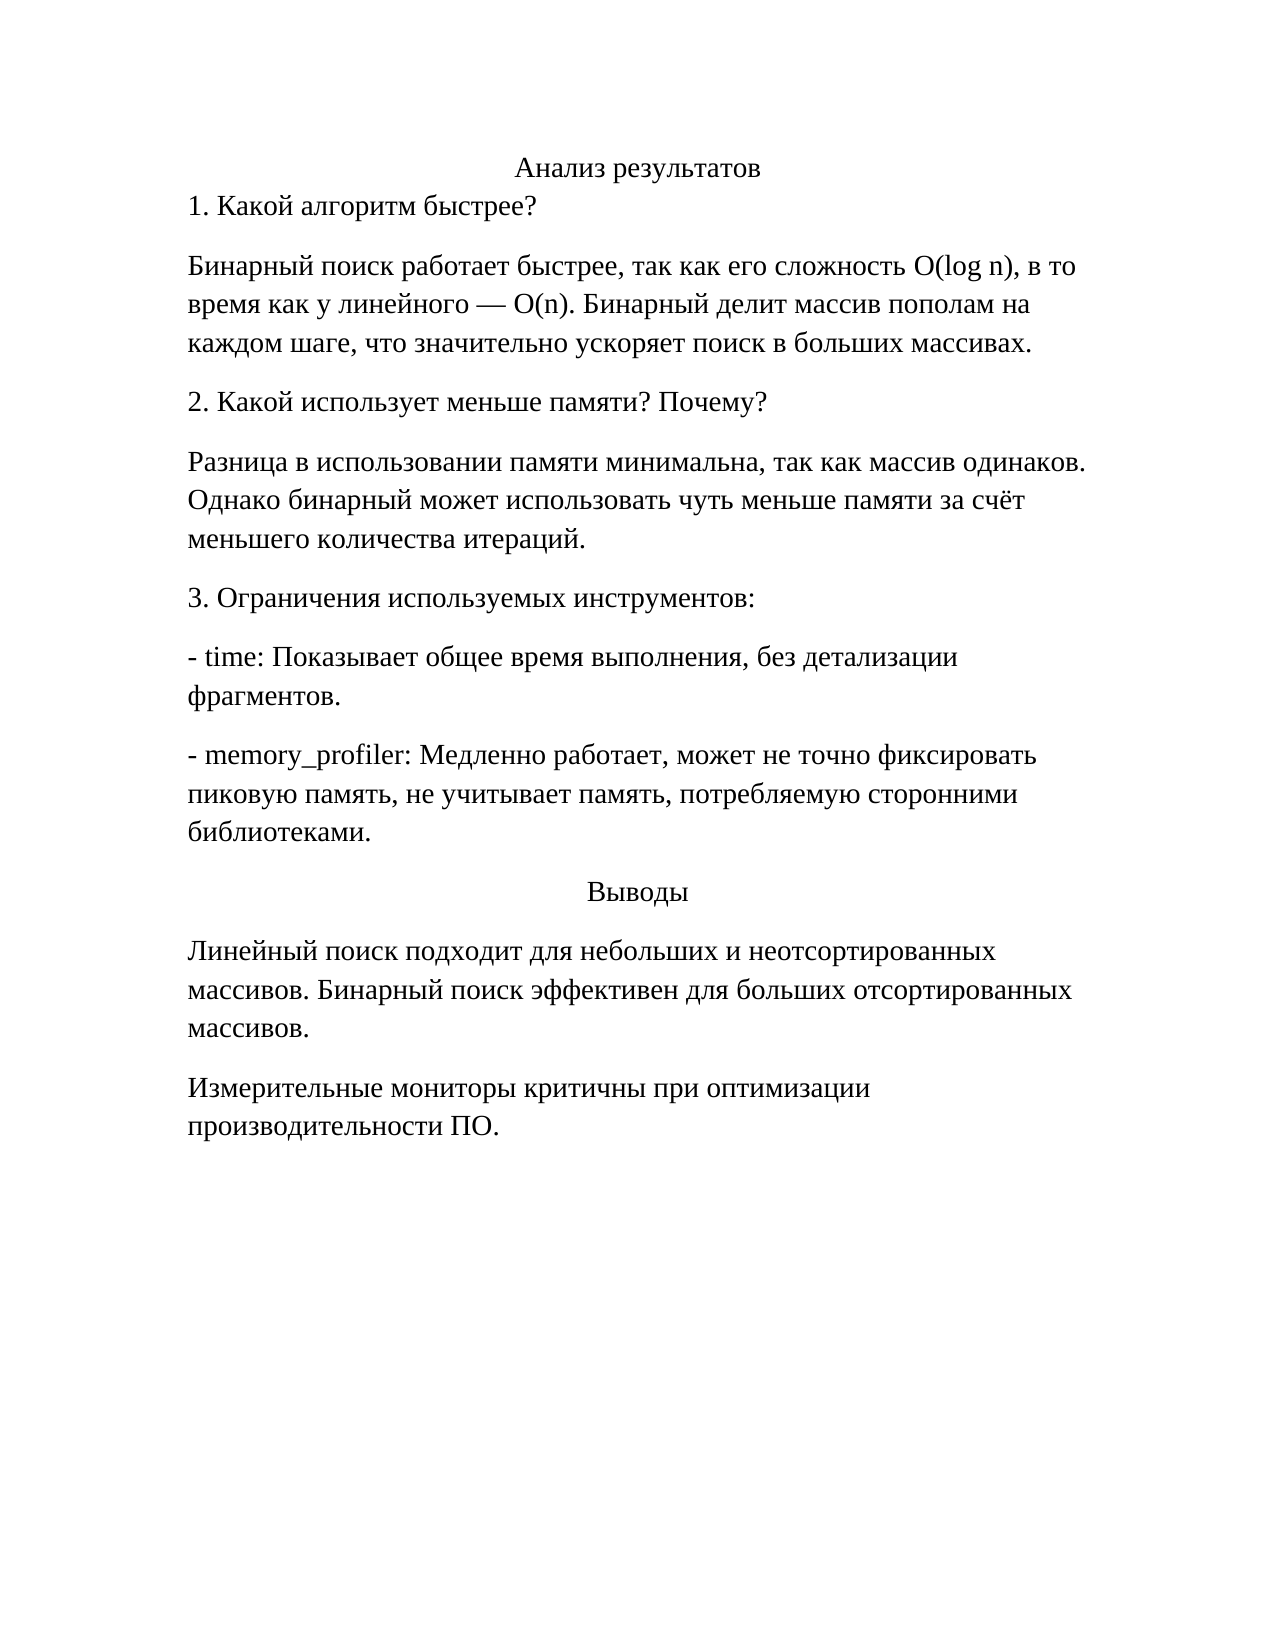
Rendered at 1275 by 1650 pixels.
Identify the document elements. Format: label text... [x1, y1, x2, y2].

text 2. Какой использует меньше памяти? Почему? [187, 384, 1087, 418]
text Разница в использовании памяти минимальна, так как массив одинаков. Однако бинарный может использовать чуть меньше памяти за счёт меньшего количества итераций. [187, 444, 1087, 554]
subtitle Анализ результатов [187, 150, 1087, 183]
text 1. Какой алгоритм быстрее? [187, 188, 1087, 222]
text - memory_profiler: Медленно работает, может не точно фиксировать пиковую память, не учитывает память, потребляемую сторонними библиотеками. [187, 737, 1087, 848]
subtitle Измерительные мониторы критичны при оптимизации производительности ПО. [187, 1070, 1087, 1142]
text Бинарный поиск работает быстрее, так как его сложность O(log n), в то время как у линейного — O(n). Бинарный делит массив пополам на каждом шаге, что значительно ускоряет поиск в больших массивах. [187, 248, 1087, 358]
subtitle Линейный поиск подходит для небольших и неотсортированных массивов. Бинарный поиск эффективен для больших отсортированных массивов. [187, 933, 1087, 1044]
text - time: Показывает общее время выполнения, без детализации фрагментов. [187, 639, 1087, 712]
text 3. Ограничения используемых инструментов: [187, 580, 1087, 614]
subtitle Выводы [187, 874, 1087, 907]
